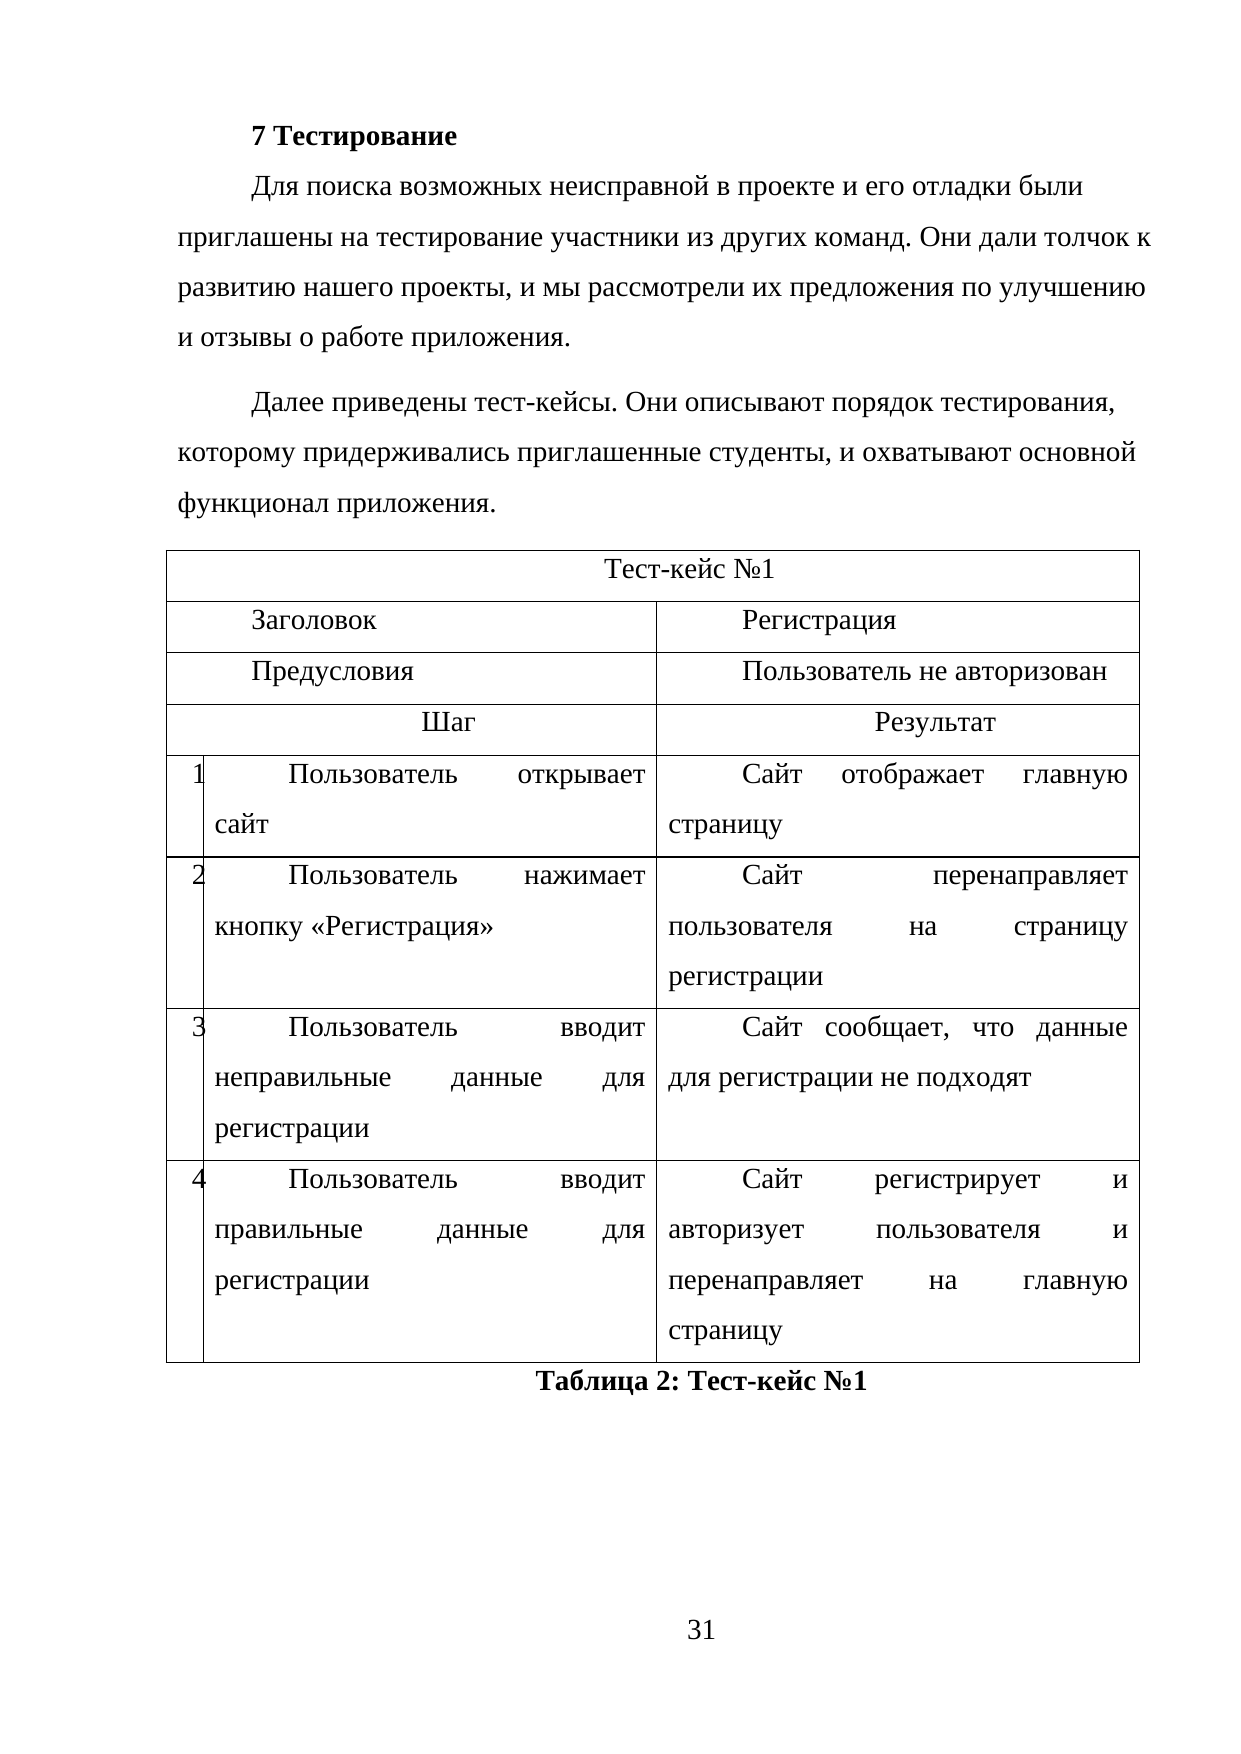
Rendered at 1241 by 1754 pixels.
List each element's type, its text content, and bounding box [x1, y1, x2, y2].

table_cell Результат [657, 705, 1139, 755]
table_cell Пользователь вводит правильные данные для регистрации [204, 1161, 656, 1362]
table_cell Шаг [167, 705, 656, 755]
text Далее приведены тест-кейсы. Они описывают порядок тестирования, которому придерживались приглашенные студенты, и охватывают основной функционал приложения. [177, 384, 1152, 518]
subtitle 7 Тестирование [177, 118, 1152, 152]
table_cell Предусловия [167, 653, 656, 703]
table_cell Сайт отображает главную страницу [657, 756, 1139, 856]
table_cell 4 [167, 1161, 203, 1362]
table_cell Пользователь нажимает кнопку «Регистрация» [204, 858, 656, 1008]
table_cell 2 [167, 858, 203, 1008]
table_cell Сайт регистрирует и авторизует пользователя и перенаправляет на главную страницу [657, 1161, 1139, 1362]
table_cell 3 [167, 1009, 203, 1160]
table_cell 1 [167, 756, 203, 856]
text Для поиска возможных неисправной в проекте и его отладки были приглашены на тестирование участники из других команд. Они дали толчок к развитию нашего проекты, и мы рассмотрели их предложения по улучшению и отзывы о работе приложения. [177, 168, 1152, 353]
table_cell Пользователь открывает сайт [204, 756, 656, 856]
table_cell Пользователь не авторизован [657, 653, 1139, 703]
table_cell Заголовок [167, 602, 656, 652]
text Таблица 2: Тест-кейс №1 [177, 1363, 1152, 1397]
table_cell Регистрация [657, 602, 1139, 652]
table_cell Сайт сообщает, что данные для регистрации не подходят [657, 1009, 1139, 1160]
table_cell Сайт перенаправляет пользователя на страницу регистрации [657, 858, 1139, 1008]
table_cell Пользователь вводит неправильные данные для регистрации [204, 1009, 656, 1160]
table_header Тест-кейс №1 [167, 551, 1139, 601]
